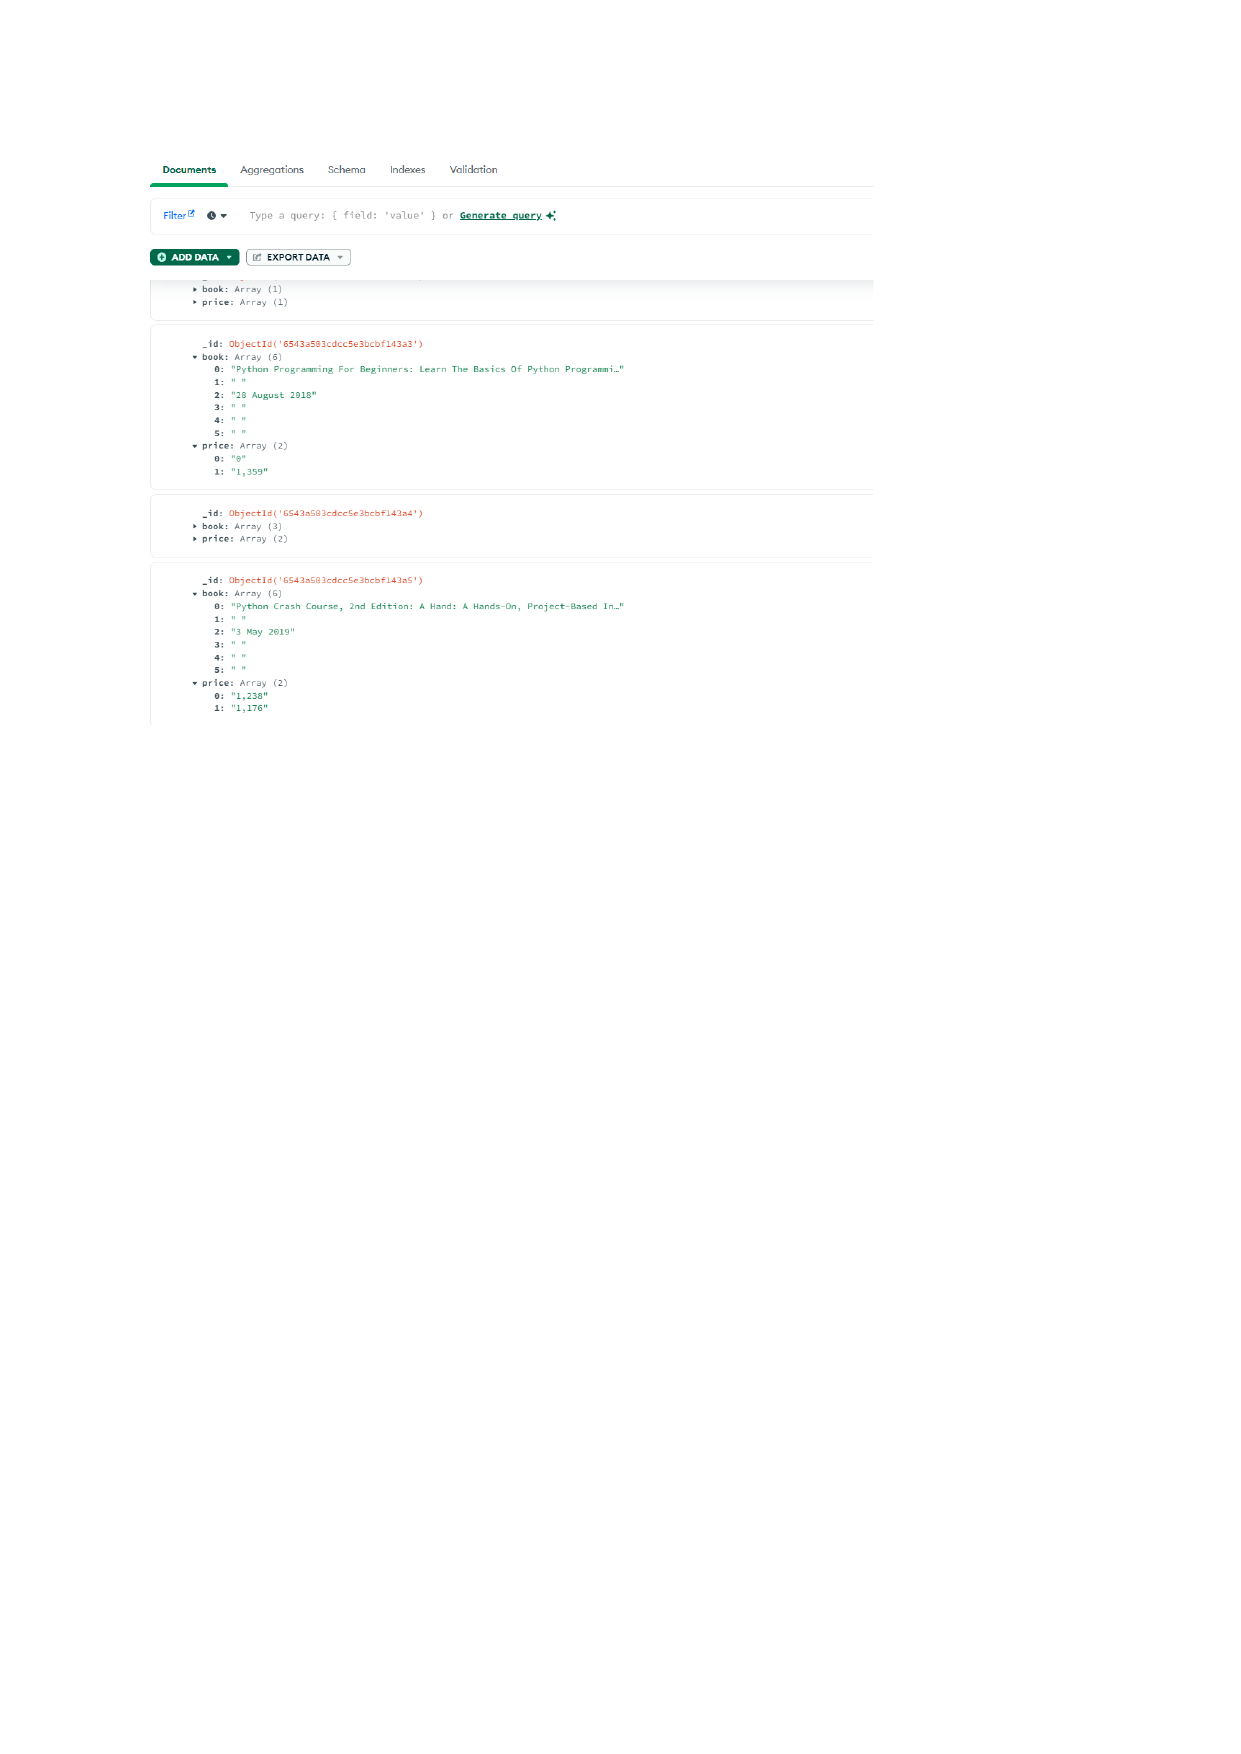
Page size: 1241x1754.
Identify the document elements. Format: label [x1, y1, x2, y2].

picture [150, 150, 874, 725]
